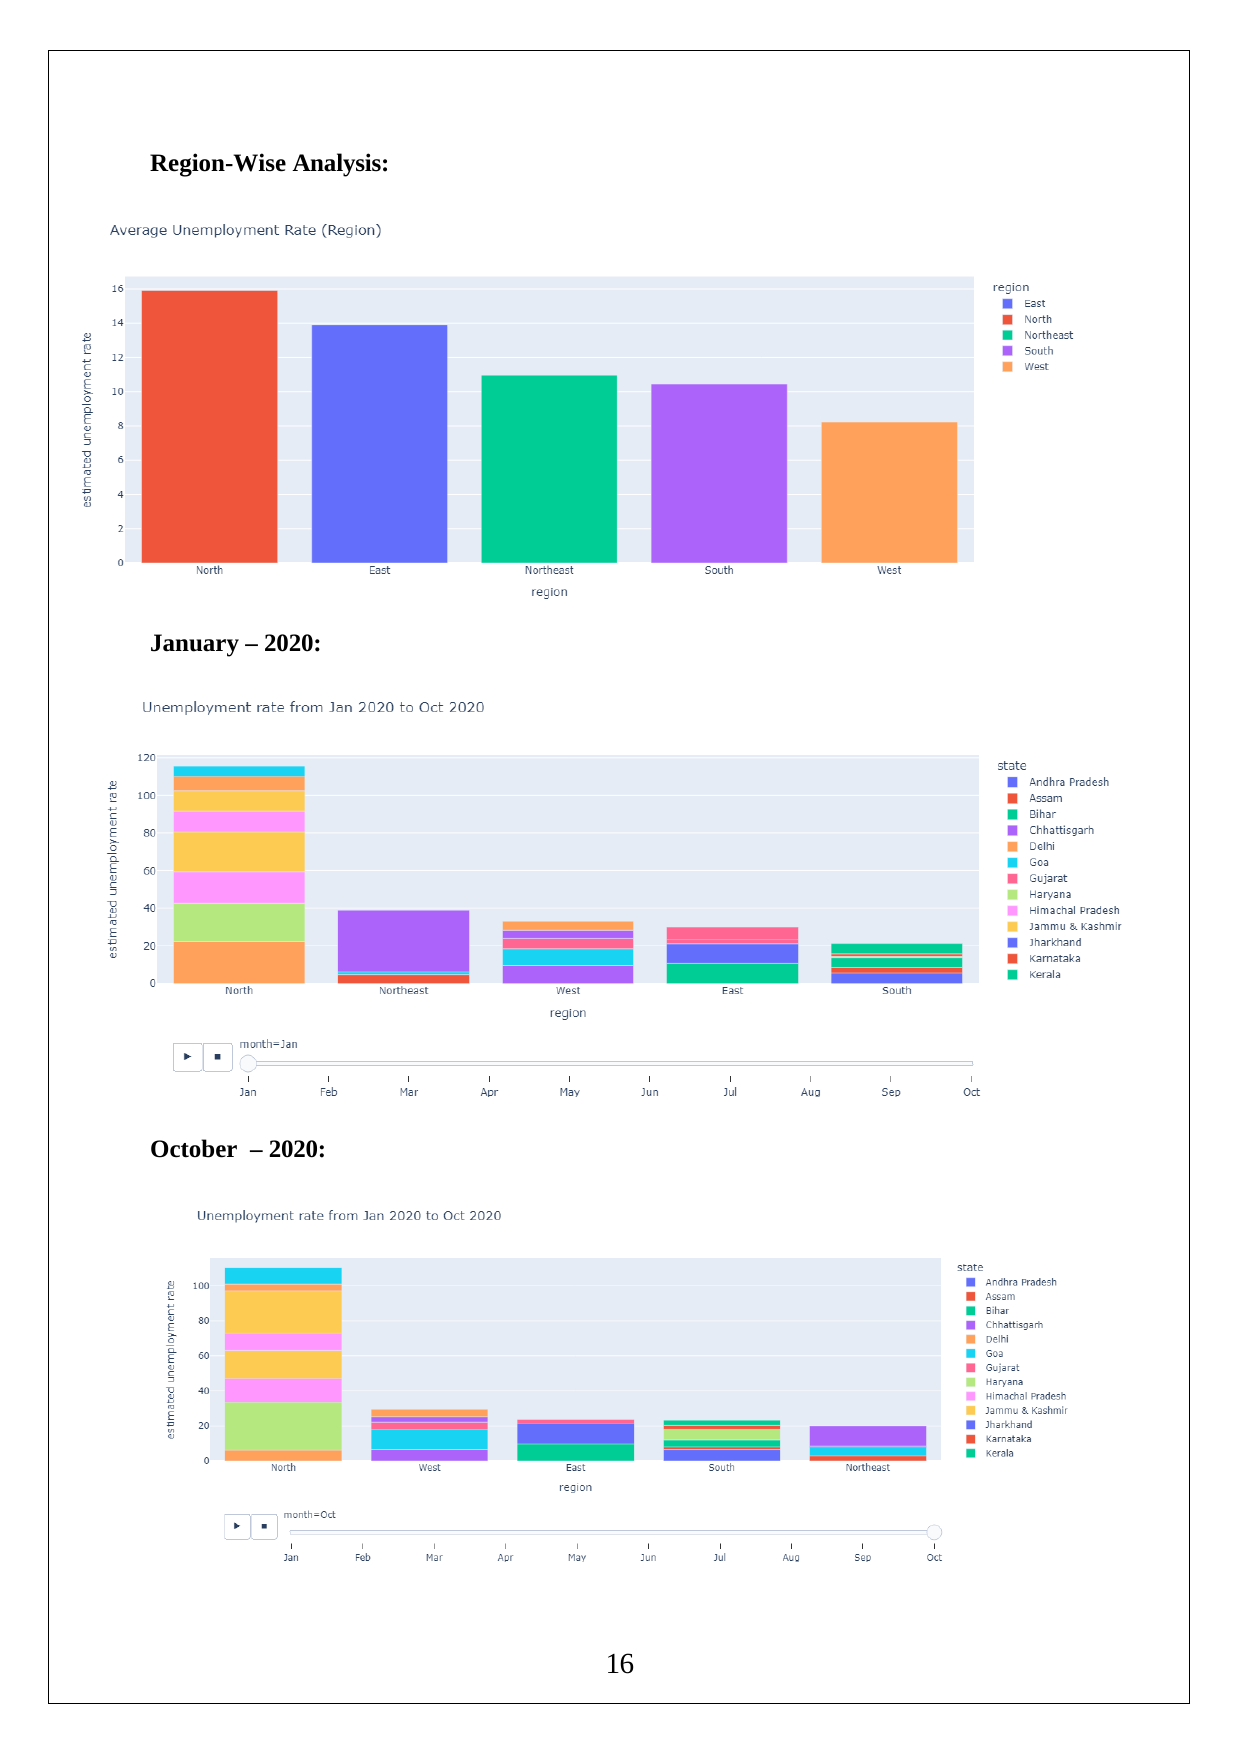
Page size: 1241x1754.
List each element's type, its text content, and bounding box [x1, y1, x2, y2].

picture [165, 1210, 1068, 1562]
text October – 2020: [150, 1134, 1184, 1163]
text Region-Wise Analysis: [150, 148, 1184, 176]
picture [106, 701, 1122, 1097]
text January – 2020: [150, 191, 1184, 657]
picture [58, 193, 150, 629]
